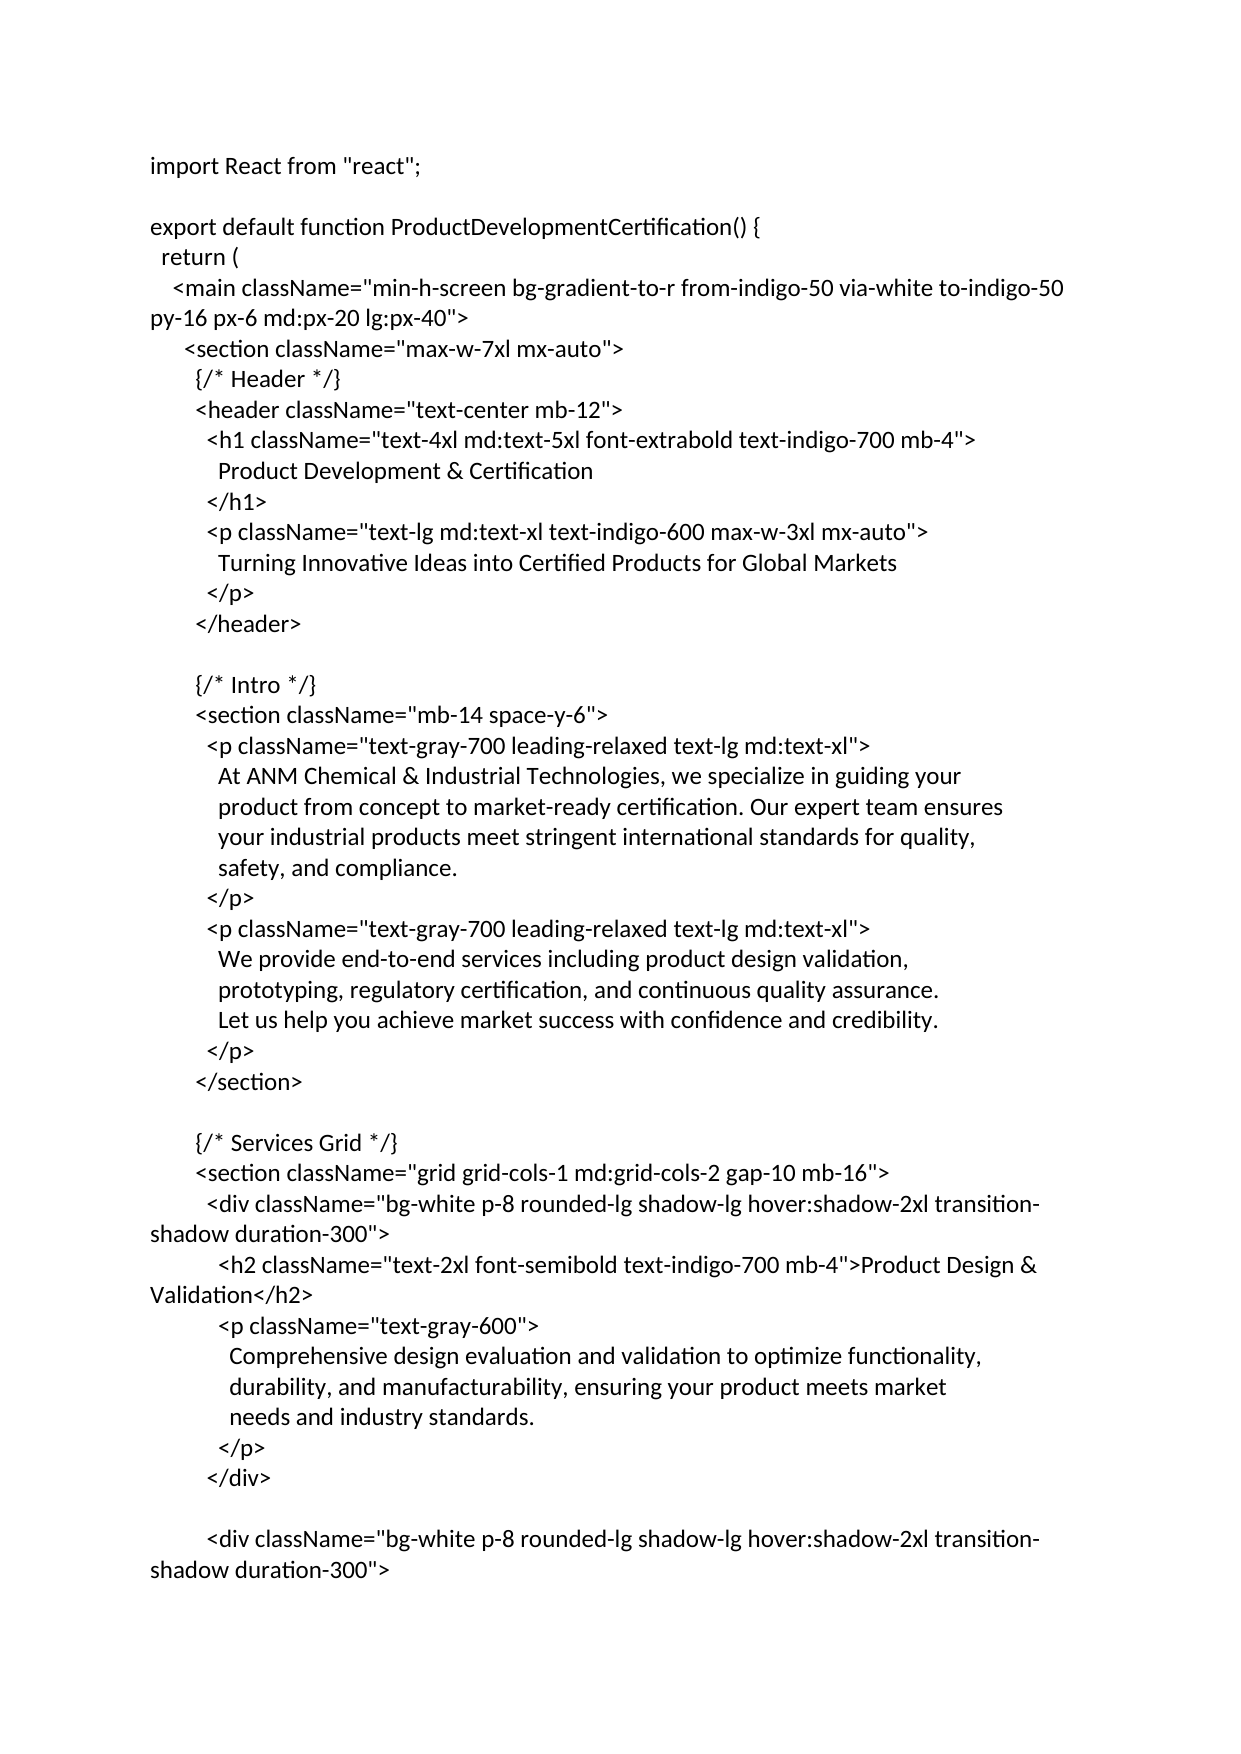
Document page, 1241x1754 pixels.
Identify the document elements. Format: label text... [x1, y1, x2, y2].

text <div className="bg-white p-8 rounded-lg shadow-lg hover:shadow-2xl transition-shadow duration-300"> [150, 1188, 1090, 1249]
text safety, and compliance. [150, 852, 1090, 882]
text <header className="text-center mb-12"> [150, 394, 1090, 425]
text import React from "react"; [150, 150, 1090, 181]
text We provide end-to-end services including product design validation, [150, 943, 1090, 974]
text </div> [150, 1462, 1090, 1493]
text </section> [150, 1066, 1090, 1096]
text Product Development & Certification [150, 455, 1090, 486]
text {/* Services Grid */} [150, 1127, 1090, 1157]
text Let us help you achieve market success with confidence and credibility. [150, 1004, 1090, 1035]
text return ( [150, 242, 1090, 272]
text <h1 className="text-4xl md:text-5xl font-extrabold text-indigo-700 mb-4"> [150, 425, 1090, 455]
text export default function ProductDevelopmentCertification() { [150, 211, 1090, 242]
text prototyping, regulatory certification, and continuous quality assurance. [150, 974, 1090, 1004]
text durability, and manufacturability, ensuring your product meets market [150, 1371, 1090, 1401]
text Comprehensive design evaluation and validation to optimize functionality, [150, 1340, 1090, 1371]
text <p className="text-gray-700 leading-relaxed text-lg md:text-xl"> [150, 730, 1090, 760]
text <section className="grid grid-cols-1 md:grid-cols-2 gap-10 mb-16"> [150, 1157, 1090, 1188]
text At ANM Chemical & Industrial Technologies, we specialize in guiding your [150, 760, 1090, 791]
text Turning Innovative Ideas into Certified Products for Global Markets [150, 547, 1090, 577]
text product from concept to market-ready certification. Our expert team ensures [150, 791, 1090, 821]
text <h2 className="text-2xl font-semibold text-indigo-700 mb-4">Product Design & Validation</h2> [150, 1249, 1090, 1310]
text <p className="text-gray-700 leading-relaxed text-lg md:text-xl"> [150, 913, 1090, 943]
text </p> [150, 577, 1090, 608]
text <section className="mb-14 space-y-6"> [150, 699, 1090, 730]
text {/* Header */} [150, 364, 1090, 394]
text </header> [150, 608, 1090, 638]
text <p className="text-lg md:text-xl text-indigo-600 max-w-3xl mx-auto"> [150, 516, 1090, 547]
text </p> [150, 1035, 1090, 1066]
text {/* Intro */} [150, 669, 1090, 699]
text </p> [150, 882, 1090, 913]
text <section className="max-w-7xl mx-auto"> [150, 333, 1090, 364]
text </h1> [150, 486, 1090, 516]
text <p className="text-gray-600"> [150, 1310, 1090, 1340]
text <main className="min-h-screen bg-gradient-to-r from-indigo-50 via-white to-indigo-50 py-16 px-6 md:px-20 lg:px-40"> [150, 272, 1090, 333]
text needs and industry standards. [150, 1401, 1090, 1432]
text <div className="bg-white p-8 rounded-lg shadow-lg hover:shadow-2xl transition-shadow duration-300"> [150, 1523, 1090, 1584]
text </p> [150, 1432, 1090, 1462]
text your industrial products meet stringent international standards for quality, [150, 821, 1090, 852]
